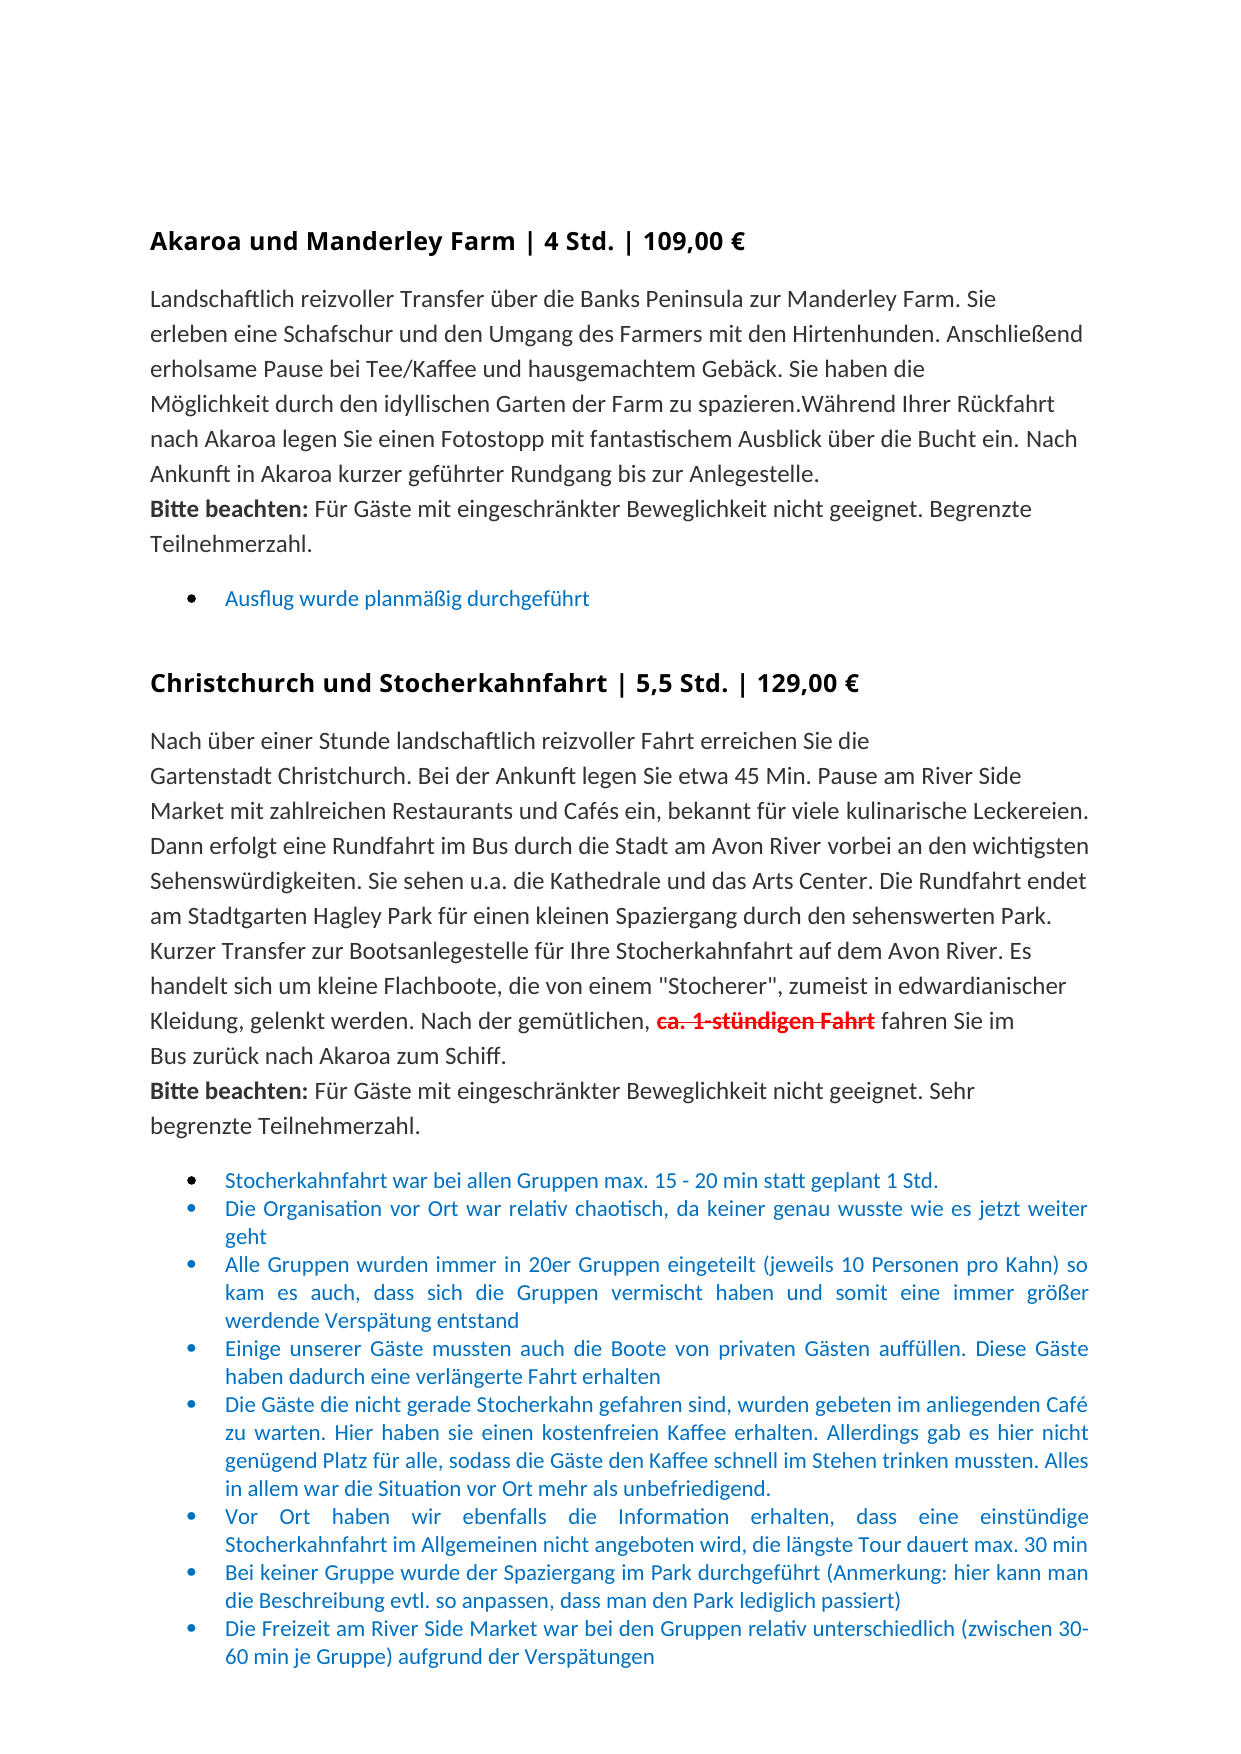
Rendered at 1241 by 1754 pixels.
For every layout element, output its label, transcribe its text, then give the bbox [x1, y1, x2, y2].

list Alle Gruppen wurden immer in 20er Gruppen eingeteilt (jeweils 10 Personen pro Kahn) so kam es auch, dass sich die Gruppen vermischt haben und somit eine immer größer werdende Verspätung entstand [187, 1250, 1090, 1334]
text Akaroa und Manderley Farm | 4 Std. | 109,00 € [150, 223, 1090, 257]
text Nach über einer Stunde landschaftlich reizvoller Fahrt erreichen Sie die Gartenstadt Christchurch. Bei der Ankunft legen Sie etwa 45 Min. Pause am River Side Market mit zahlreichen Restaurants und Cafés ein, bekannt für viele kulinarische Leckereien. Dann erfolgt eine Rundfahrt im Bus durch die Stadt am Avon River vorbei an den wichtigsten Sehenswürdigkeiten. Sie sehen u.a. die Kathedrale und das Arts Center. Die Rundfahrt endet am Stadtgarten Hagley Park für einen kleinen Spaziergang durch den sehenswerten Park. Kurzer Transfer zur Bootsanlegestelle für Ihre Stocherkahnfahrt auf dem Avon River. Es handelt sich um kleine Flachboote, die von einem "Stocherer", zumeist in edwardianischer Kleidung, gelenkt werden. Nach der gemütlichen, ca. 1-stündigen Fahrt fahren Sie im Bus zurück nach Akaroa zum Schiff. Bitte beachten: Für Gäste mit eingeschränkter Beweglichkeit nicht geeignet. Sehr begrenzte Teilnehmerzahl. [150, 725, 1090, 1141]
list Bei keiner Gruppe wurde der Spaziergang im Park durchgeführt (Anmerkung: hier kann man die Beschreibung evtl. so anpassen, dass man den Park lediglich passiert) [187, 1558, 1090, 1614]
text Landschaftlich reizvoller Transfer über die Banks Peninsula zur Manderley Farm. Sie erleben eine Schafschur und den Umgang des Farmers mit den Hirtenhunden. Anschließend erholsame Pause bei Tee/Kaffee und hausgemachtem Gebäck. Sie haben die Möglichkeit durch den idyllischen Garten der Farm zu spazieren.Während Ihrer Rückfahrt nach Akaroa legen Sie einen Fotostopp mit fantastischem Ausblick über die Bucht ein. Nach Ankunft in Akaroa kurzer geführter Rundgang bis zur Anlegestelle. Bitte beachten: Für Gäste mit eingeschränkter Beweglichkeit nicht geeignet. Begrenzte Teilnehmerzahl. [150, 283, 1090, 559]
list Die Freizeit am River Side Market war bei den Gruppen relativ unterschiedlich (zwischen 30-60 min je Gruppe) aufgrund der Verspätungen [187, 1614, 1090, 1671]
list Vor Ort haben wir ebenfalls die Information erhalten, dass eine einstündige Stocherkahnfahrt im Allgemeinen nicht angeboten wird, die längste Tour dauert max. 30 min [187, 1502, 1090, 1558]
list Einige unserer Gäste mussten auch die Boote von privaten Gästen auffüllen. Diese Gäste haben dadurch eine verlängerte Fahrt erhalten [187, 1334, 1090, 1390]
text Christchurch und Stocherkahnfahrt | 5,5 Std. | 129,00 € [150, 665, 1090, 699]
list Stocherkahnfahrt war bei allen Gruppen max. 15 - 20 min statt geplant 1 Std. [187, 1166, 1090, 1194]
list Die Gäste die nicht gerade Stocherkahn gefahren sind, wurden gebeten im anliegenden Café zu warten. Hier haben sie einen kostenfreien Kaffee erhalten. Allerdings gab es hier nicht genügend Platz für alle, sodass die Gäste den Kaffee schnell im Stehen trinken mussten. Alles in allem war die Situation vor Ort mehr als unbefriedigend. [187, 1390, 1090, 1502]
list Ausflug wurde planmäßig durchgeführt [187, 584, 1090, 612]
list Die Organisation vor Ort war relativ chaotisch, da keiner genau wusste wie es jetzt weiter geht [187, 1194, 1090, 1250]
